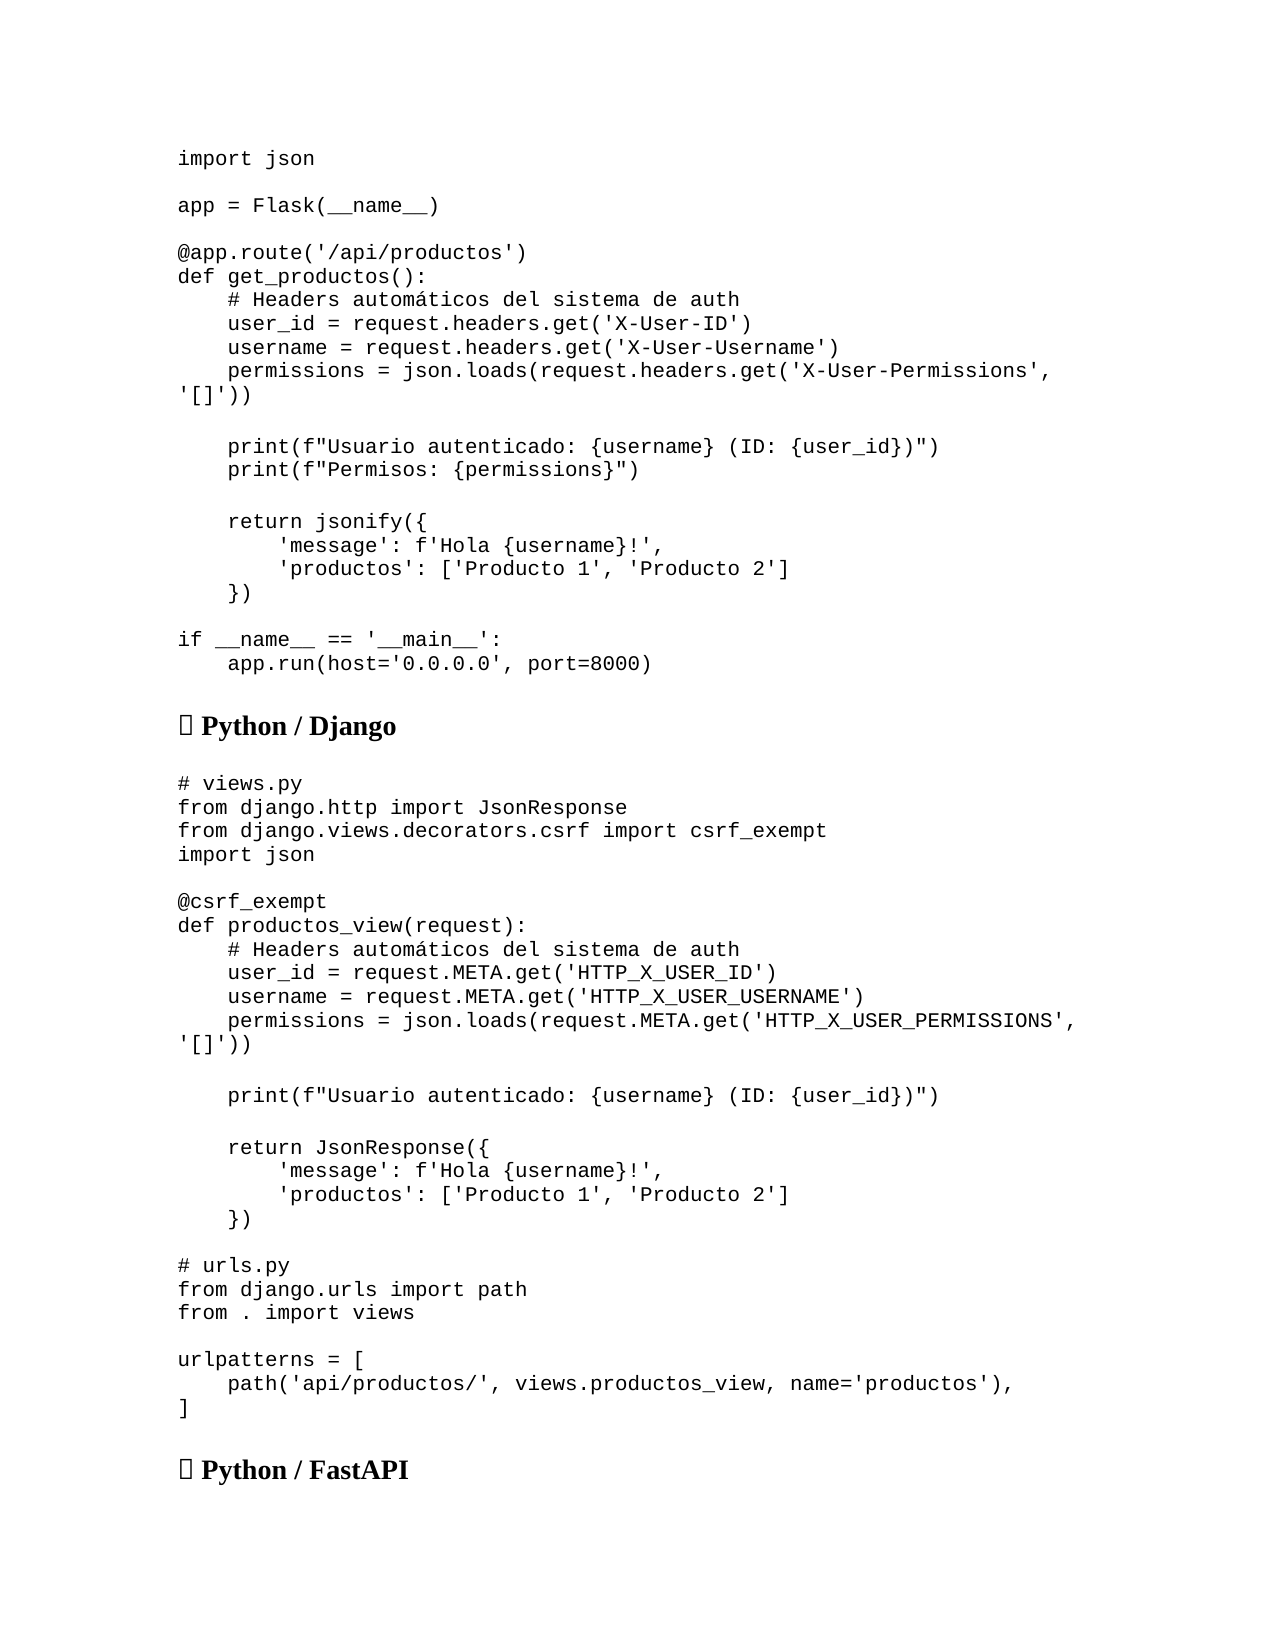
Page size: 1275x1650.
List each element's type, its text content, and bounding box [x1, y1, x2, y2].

text path('api/productos/', views.productos_view, name='productos'), [177, 1373, 1098, 1397]
text 🐍 Python / FastAPI [177, 1449, 1098, 1488]
text def get_productos(): [177, 266, 1098, 289]
text import json [177, 844, 1098, 868]
text app = Flask(__name__) [177, 195, 1098, 218]
text 🐍 Python / Django [177, 706, 1098, 744]
text # Headers automáticos del sistema de auth [177, 289, 1098, 313]
text 'productos': ['Producto 1', 'Producto 2'] [177, 1184, 1098, 1208]
text permissions = json.loads(request.META.get('HTTP_X_USER_PERMISSIONS', '[]')) [177, 1010, 1098, 1057]
text print(f"Usuario autenticado: {username} (ID: {user_id})") [177, 436, 1098, 459]
text @csrf_exempt [177, 891, 1098, 915]
text from django.http import JsonResponse [177, 797, 1098, 821]
text from django.urls import path [177, 1278, 1098, 1302]
text print(f"Permisos: {permissions}") [177, 459, 1098, 483]
text # urls.py [177, 1255, 1098, 1278]
text if __name__ == '__main__': [177, 629, 1098, 653]
text # views.py [177, 773, 1098, 797]
text import json [177, 148, 1098, 171]
text return JsonResponse({ [177, 1137, 1098, 1160]
text username = request.headers.get('X-User-Username') [177, 337, 1098, 360]
text user_id = request.headers.get('X-User-ID') [177, 313, 1098, 337]
text app.run(host='0.0.0.0', port=8000) [177, 653, 1098, 677]
text urlpatterns = [ [177, 1349, 1098, 1373]
text from . import views [177, 1302, 1098, 1326]
text permissions = json.loads(request.headers.get('X-User-Permissions', '[]')) [177, 360, 1098, 408]
text 'message': f'Hola {username}!', [177, 535, 1098, 558]
text }) [177, 1208, 1098, 1231]
text # Headers automáticos del sistema de auth [177, 939, 1098, 962]
text def productos_view(request): [177, 915, 1098, 939]
text 'message': f'Hola {username}!', [177, 1160, 1098, 1184]
text 'productos': ['Producto 1', 'Producto 2'] [177, 558, 1098, 582]
text ] [177, 1397, 1098, 1420]
text username = request.META.get('HTTP_X_USER_USERNAME') [177, 986, 1098, 1010]
text @app.route('/api/productos') [177, 242, 1098, 266]
text print(f"Usuario autenticado: {username} (ID: {user_id})") [177, 1085, 1098, 1109]
text }) [177, 582, 1098, 606]
text from django.views.decorators.csrf import csrf_exempt [177, 821, 1098, 844]
text return jsonify({ [177, 511, 1098, 535]
text user_id = request.META.get('HTTP_X_USER_ID') [177, 962, 1098, 986]
